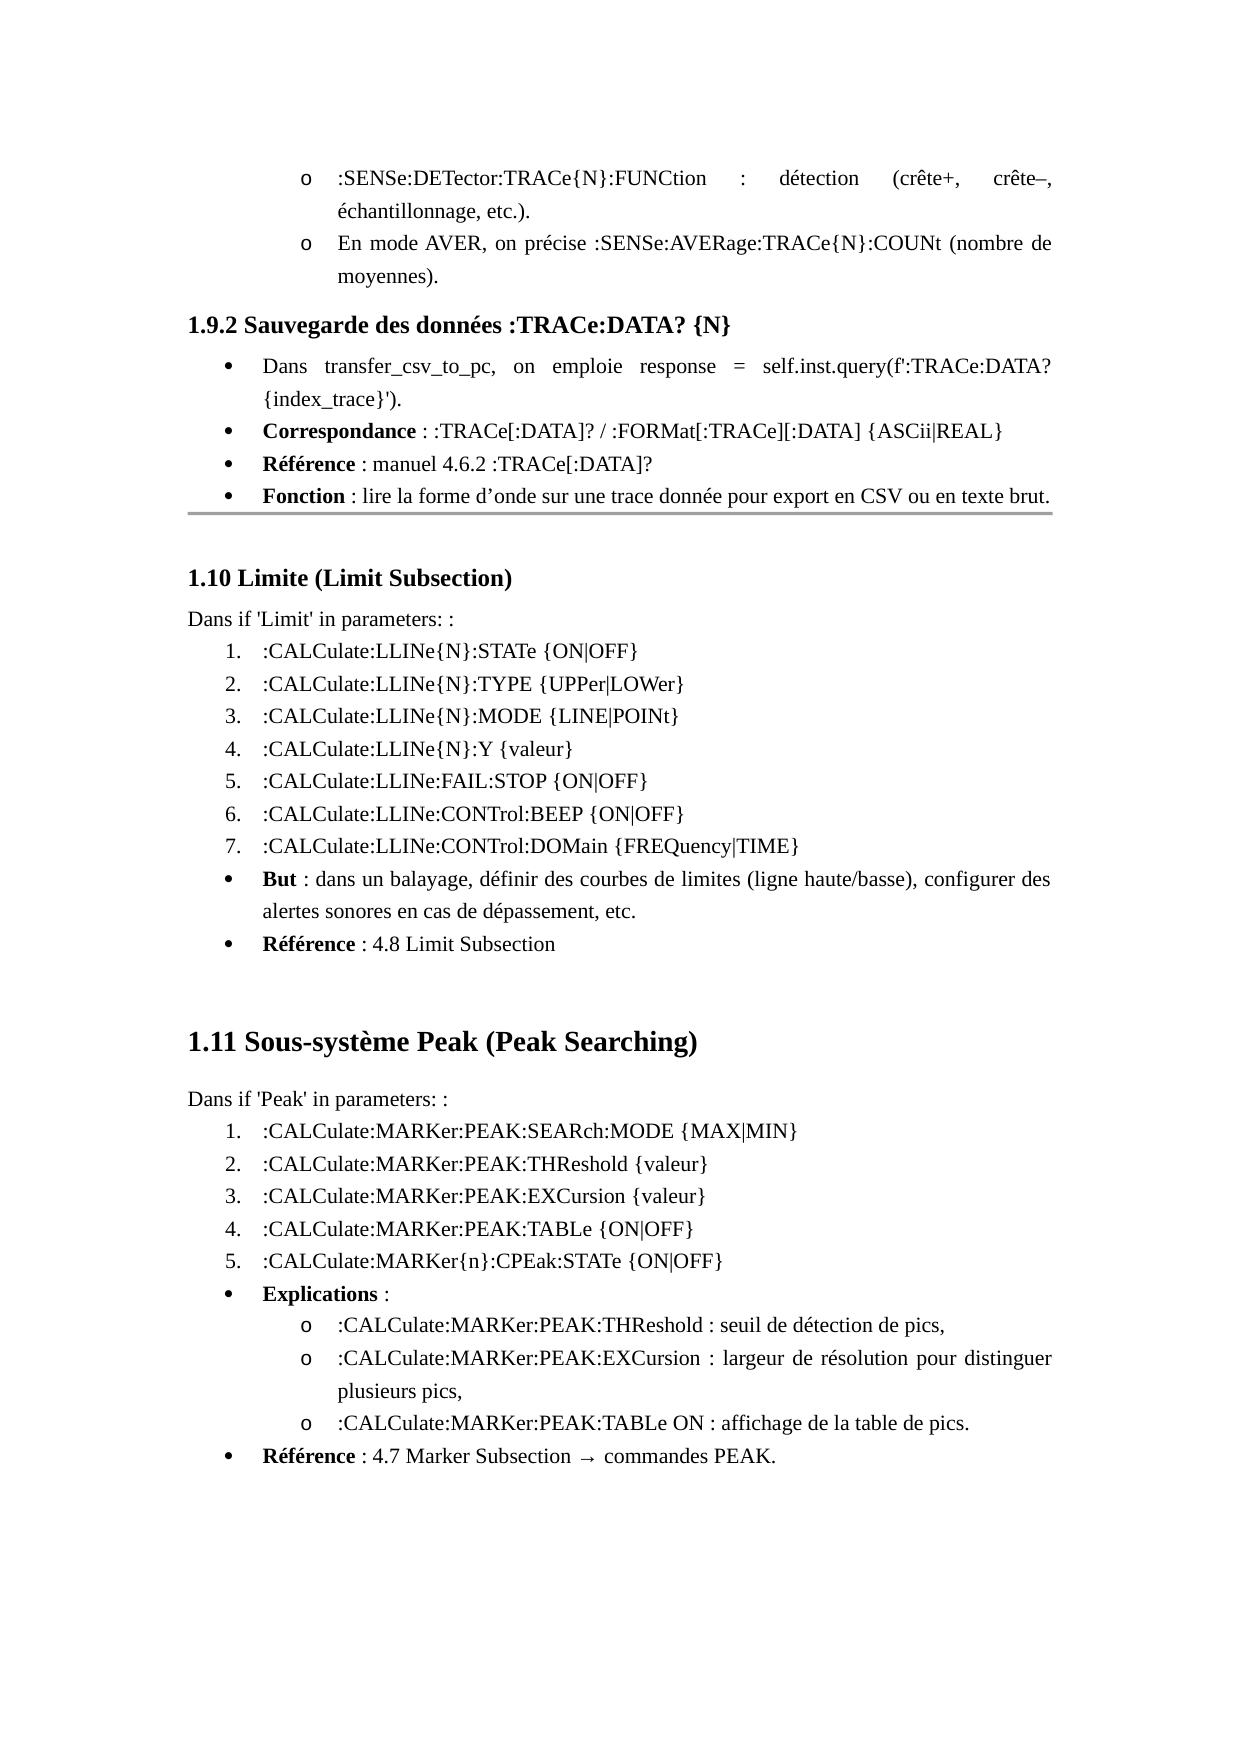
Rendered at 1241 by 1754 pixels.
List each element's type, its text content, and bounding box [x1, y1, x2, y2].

text Dans if 'Peak' in parameters: : [187, 1082, 1053, 1114]
list :CALCulate:LLINe:CONTrol:DOMain {FREQuency|TIME} [225, 829, 1053, 862]
subtitle 1.9.2 Sauvegarde des données :TRACe:DATA? {N} [187, 309, 1053, 341]
subtitle 1.11 Sous-système Peak (Peak Searching) [187, 1009, 1053, 1074]
list :CALCulate:MARKer:PEAK:THReshold : seuil de détection de pics, [300, 1309, 1053, 1342]
list Référence : manuel 4.6.2 :TRACe[:DATA]? [225, 447, 1053, 479]
list :CALCulate:MARKer:PEAK:THReshold {valeur} [225, 1147, 1053, 1179]
list En mode AVER, on précise :SENSe:AVERage:TRACe{N}:COUNt (nombre de moyennes). [300, 227, 1053, 292]
list Explications : [225, 1277, 1053, 1309]
list :CALCulate:LLINe{N}:STATe {ON|OFF} [225, 634, 1053, 667]
list :SENSe:DETector:TRACe{N}:FUNCtion : détection (crête+, crête–, échantillonnage, etc.). [300, 162, 1053, 227]
list :CALCulate:LLINe{N}:MODE {LINE|POINt} [225, 699, 1053, 732]
list :CALCulate:LLINe{N}:Y {valeur} [225, 732, 1053, 764]
list But : dans un balayage, définir des courbes de limites (ligne haute/basse), configurer des alertes sonores en cas de dépassement, etc. [225, 862, 1053, 927]
list :CALCulate:LLINe:FAIL:STOP {ON|OFF} [225, 764, 1053, 797]
list :CALCulate:MARKer:PEAK:SEARch:MODE {MAX|MIN} [225, 1114, 1053, 1147]
list Référence : 4.8 Limit Subsection [225, 927, 1053, 959]
list :CALCulate:MARKer:PEAK:TABLe {ON|OFF} [225, 1212, 1053, 1244]
list Correspondance : :TRACe[:DATA]? / :FORMat[:TRACe][:DATA] {ASCii|REAL} [225, 414, 1053, 447]
list Fonction : lire la forme d’onde sur une trace donnée pour export en CSV ou en texte brut. [225, 479, 1053, 511]
list :CALCulate:LLINe:CONTrol:BEEP {ON|OFF} [225, 797, 1053, 829]
list :CALCulate:MARKer:PEAK:EXCursion : largeur de résolution pour distinguer plusieurs pics, [300, 1342, 1053, 1407]
list :CALCulate:MARKer:PEAK:EXCursion {valeur} [225, 1179, 1053, 1212]
list Dans transfer_csv_to_pc, on emploie response = self.inst.query(f':TRACe:DATA? {index_trace}'). [225, 349, 1053, 414]
list :CALCulate:LLINe{N}:TYPE {UPPer|LOWer} [225, 667, 1053, 699]
text Dans if 'Limit' in parameters: : [187, 602, 1053, 634]
list :CALCulate:MARKer{n}:CPEak:STATe {ON|OFF} [225, 1244, 1053, 1277]
list Référence : 4.7 Marker Subsection → commandes PEAK. [225, 1439, 1053, 1472]
subtitle 1.10 Limite (Limit Subsection) [187, 561, 1053, 594]
list :CALCulate:MARKer:PEAK:TABLe ON : affichage de la table de pics. [300, 1407, 1053, 1439]
